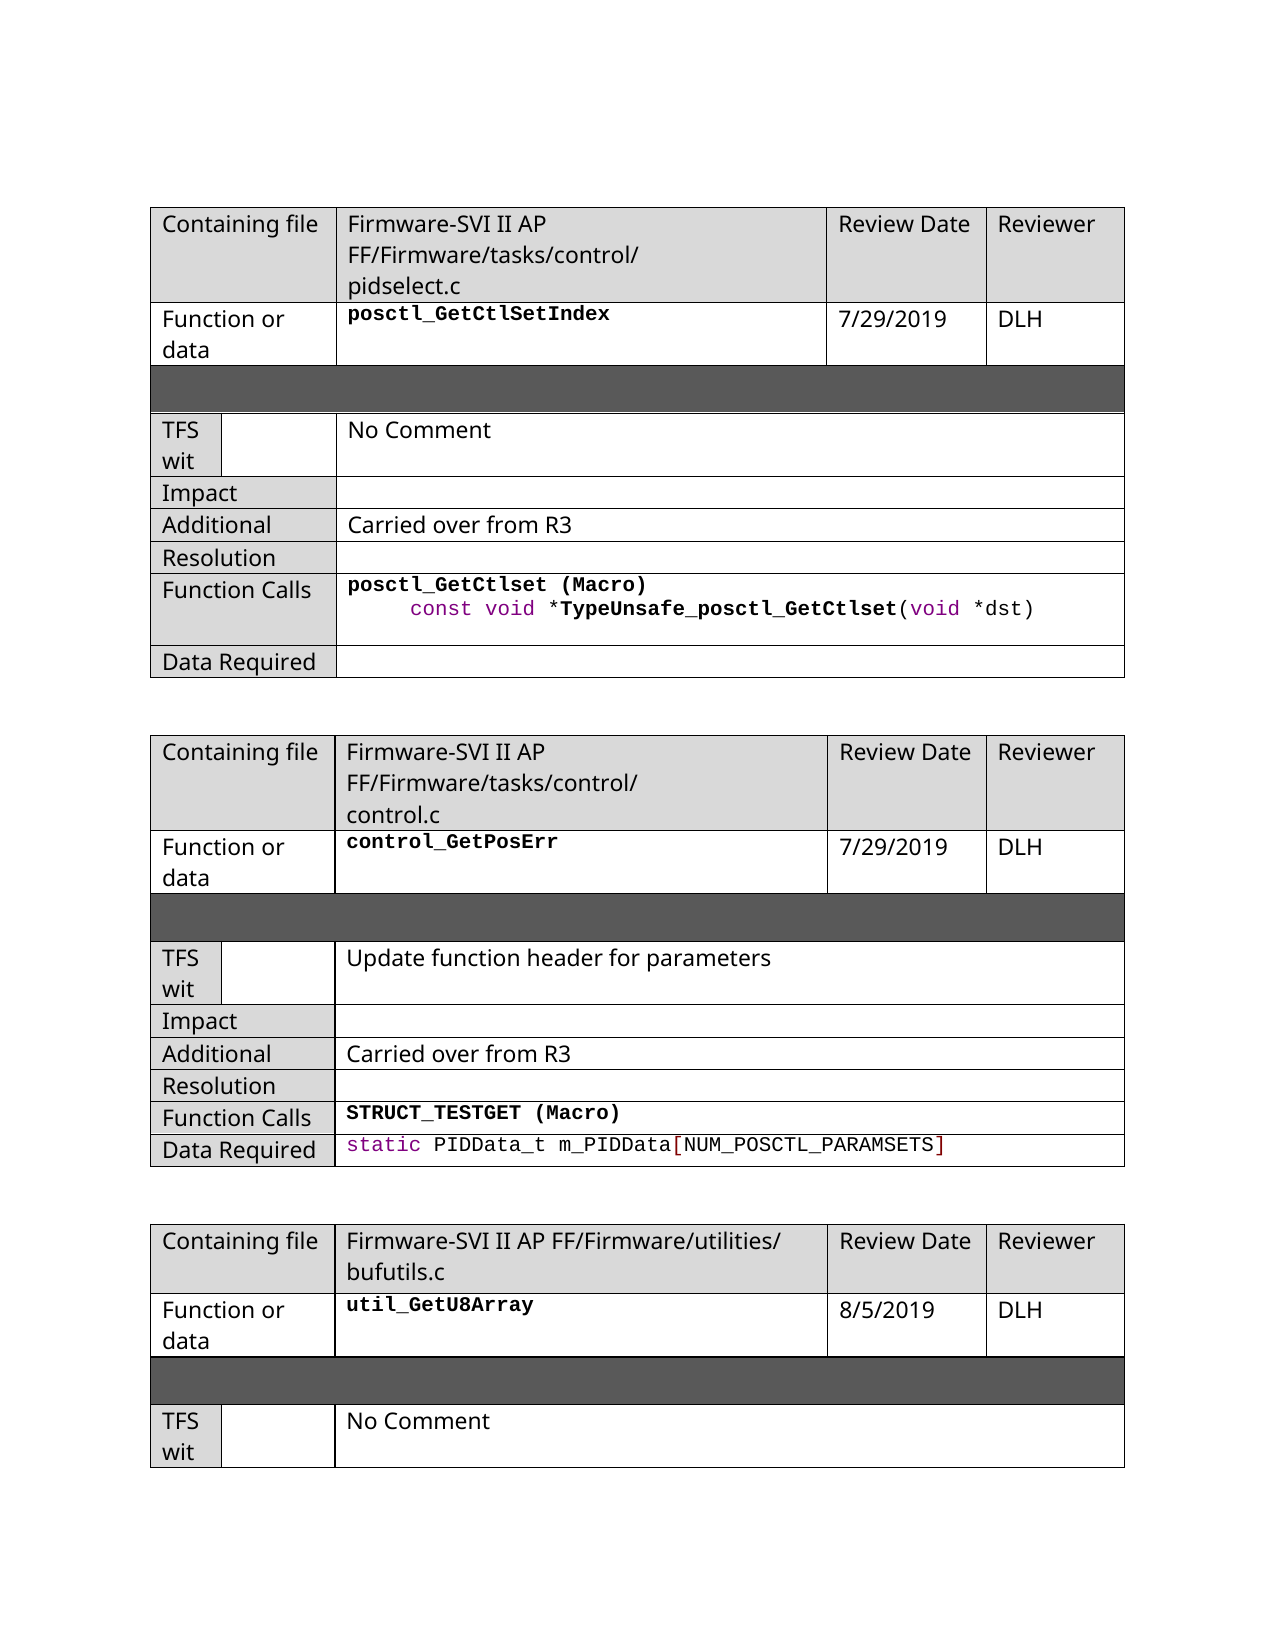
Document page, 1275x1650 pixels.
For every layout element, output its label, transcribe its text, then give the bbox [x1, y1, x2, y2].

table_header Review Date [828, 736, 986, 830]
table_cell [151, 1358, 1124, 1404]
table_cell posctl_GetCtlSetIndex [337, 303, 826, 365]
table_cell Function Calls [151, 574, 336, 645]
table_cell Additional [151, 1038, 334, 1069]
table_cell [151, 894, 1124, 941]
table_cell [336, 1070, 1124, 1101]
table_cell [222, 1405, 334, 1467]
table_header Reviewer [987, 208, 1124, 302]
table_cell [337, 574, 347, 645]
table_cell Resolution [151, 1070, 334, 1101]
table_cell [151, 366, 1124, 412]
table_cell util_GetU8Array [336, 1294, 827, 1356]
table_cell DLH [987, 1294, 1124, 1356]
table_header Reviewer [987, 736, 1124, 830]
table_cell DLH [987, 831, 1124, 893]
table_cell 7/29/2019 [828, 831, 986, 893]
table_header Containing file [151, 1225, 334, 1293]
table_header Review Date [827, 208, 986, 302]
table_header Reviewer [987, 1225, 1124, 1293]
table_header Containing file [151, 736, 334, 830]
table_cell Function or data [151, 303, 336, 365]
table_header Firmware-SVI II AP FF/Firmware/tasks/control/ pidselect.c [337, 208, 826, 302]
table_cell No Comment [337, 414, 1124, 476]
table_cell Function or data [151, 831, 334, 893]
table_cell 7/29/2019 [827, 303, 986, 365]
table_cell static PIDData_t m_PIDData[NUM_POSCTL_PARAMSETS] [336, 1135, 1124, 1166]
table_cell Impact [151, 477, 336, 508]
table_cell No Comment [336, 1405, 1124, 1467]
table_cell Impact [151, 1005, 334, 1037]
table_header Firmware-SVI II AP FF/Firmware/utilities/ bufutils.c [336, 1225, 827, 1293]
table_cell [337, 542, 1124, 573]
table_header Containing file [151, 208, 336, 302]
table_cell DLH [987, 303, 1124, 365]
table_cell Resolution [151, 542, 336, 573]
table_cell Function or data [151, 1294, 334, 1356]
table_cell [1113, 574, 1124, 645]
table_cell [337, 477, 1124, 508]
table_header Firmware-SVI II AP FF/Firmware/tasks/control/ control.c [336, 736, 827, 830]
table_cell Data Required [151, 1135, 334, 1166]
table_cell [337, 646, 1124, 677]
table_cell Data Required [151, 646, 336, 677]
table_cell Update function header for parameters [336, 942, 1124, 1004]
table_cell Carried over from R3 [337, 509, 1124, 541]
table_cell Carried over from R3 [336, 1038, 1124, 1069]
table_cell [222, 942, 334, 1004]
table_cell Additional [151, 509, 336, 541]
table_cell [222, 414, 336, 476]
table_cell TFS wit [151, 1405, 221, 1467]
table_cell Function Calls [151, 1102, 334, 1133]
table_cell STRUCT_TESTGET (Macro) [336, 1102, 1124, 1133]
table_cell [336, 1005, 1124, 1037]
table_cell control_GetPosErr [336, 831, 827, 893]
table_header Review Date [828, 1225, 986, 1293]
table_cell TFS wit [151, 942, 221, 1004]
table_cell TFS wit [151, 414, 221, 476]
table_cell 8/5/2019 [828, 1294, 986, 1356]
